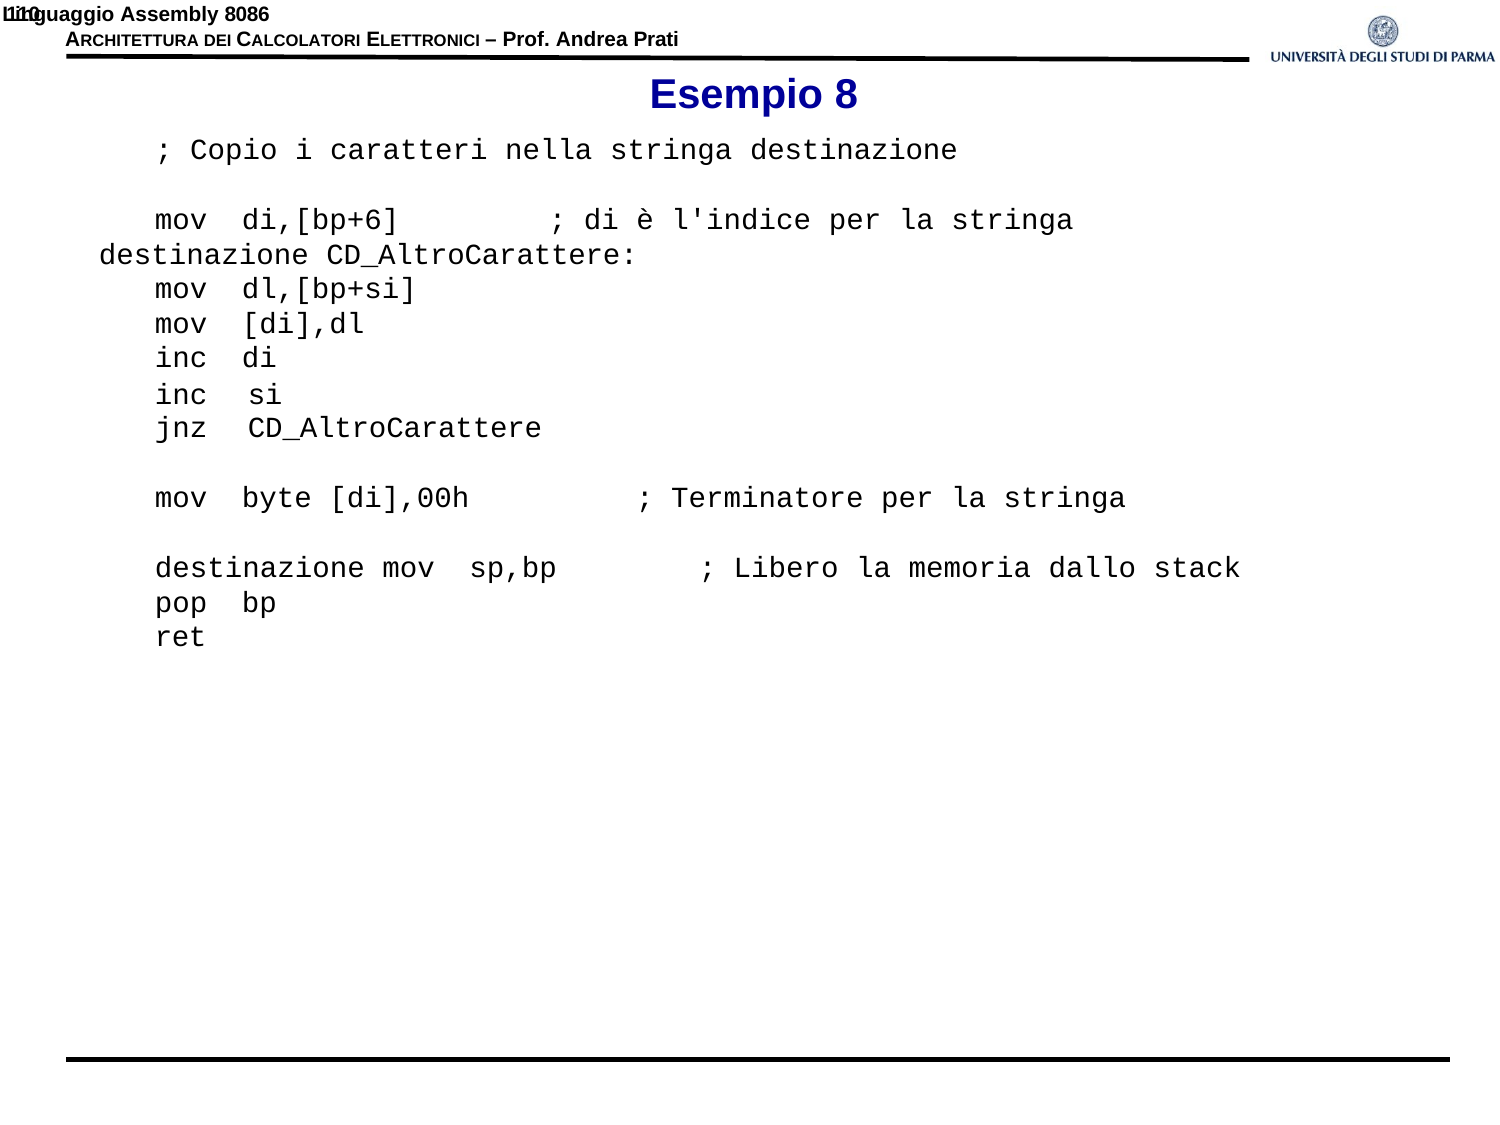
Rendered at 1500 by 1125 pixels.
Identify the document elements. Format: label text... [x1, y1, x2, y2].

text mov dl,[bp+si] mov [di],dl inc di [154, 274, 419, 377]
subtitle Esempio 8 [8, 59, 1500, 118]
text ; Copio i caratteri nella stringa destinazione [155, 135, 1500, 168]
text pop bp ret [154, 588, 326, 656]
picture [1265, 6, 1500, 63]
text mov byte [di],00h ; Terminatore per la stringa destinazione mov sp,bp ; Libero la memoria dallo stack [154, 446, 1351, 586]
text inc si [154, 378, 1500, 411]
text jnz CD_AltroCarattere [154, 413, 1500, 446]
text mov di,[bp+6] ; di è l'indice per la stringa destinazione CD_AltroCarattere: [98, 205, 1299, 273]
text ARCHITETTURA DEI CALCOLATORI ELETTRONICI – Prof. Andrea Prati [65, 27, 1265, 51]
